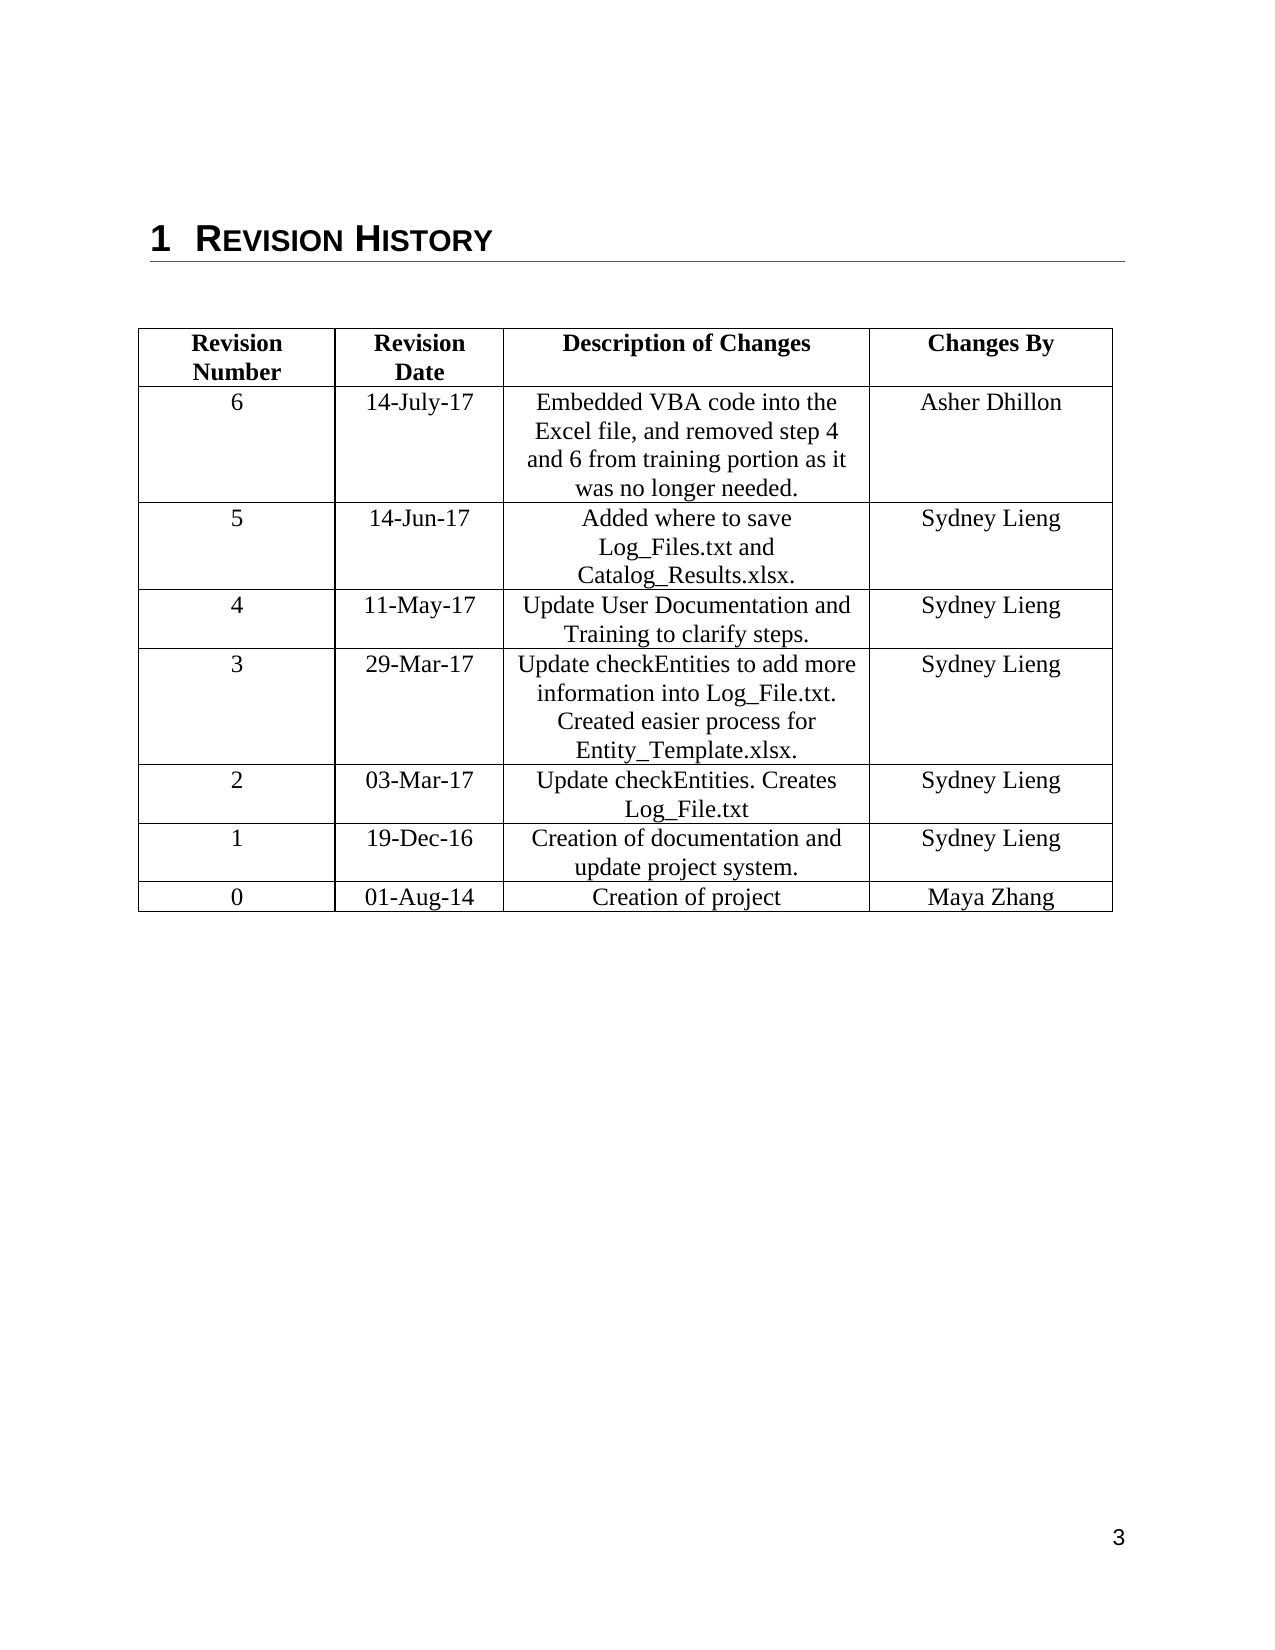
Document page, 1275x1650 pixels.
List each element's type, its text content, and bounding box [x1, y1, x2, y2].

table_cell Sydney Lieng [870, 824, 1112, 881]
table_header Revision Date [336, 329, 503, 386]
table_cell 1 [139, 824, 334, 881]
table_header Changes By [870, 329, 1112, 386]
table_cell [336, 503, 503, 589]
table_cell 5 [139, 503, 334, 589]
table_cell [336, 649, 503, 764]
table_cell Sydney Lieng [870, 590, 1112, 648]
table_cell Sydney Lieng [870, 649, 1112, 764]
table_cell 3 [139, 649, 334, 764]
table_cell [336, 824, 503, 881]
subtitle Revision History [150, 216, 1125, 261]
table_cell 0 [139, 882, 334, 911]
table_cell Creation of documentation and update project system. [504, 824, 869, 881]
table_cell Maya Zhang [870, 882, 1112, 911]
table_cell [336, 882, 503, 911]
table_cell Embedded VBA code into the Excel file, and removed step 4 and 6 from training portion as it was no longer needed. [504, 387, 869, 502]
table_header Description of Changes [504, 329, 869, 386]
table_cell [336, 590, 503, 648]
table_cell 6 [139, 387, 334, 502]
table_cell Update checkEntities to add more information into Log_File.txt. Created easier process for Entity_Template.xlsx. [504, 649, 869, 764]
table_cell Update checkEntities. Creates Log_File.txt [504, 765, 869, 822]
table_cell Asher Dhillon [870, 387, 1112, 502]
table_cell Creation of project [504, 882, 869, 911]
table_header Revision Number [139, 329, 334, 386]
table_cell 4 [139, 590, 334, 648]
table_cell Sydney Lieng [870, 503, 1112, 589]
table_cell Added where to save Log_Files.txt and Catalog_Results.xlsx. [504, 503, 869, 589]
table_cell Update User Documentation and Training to clarify steps. [504, 590, 869, 648]
table_cell [336, 387, 503, 502]
table_cell 2 [139, 765, 334, 822]
table_cell Sydney Lieng [870, 765, 1112, 822]
table_cell [336, 765, 503, 822]
